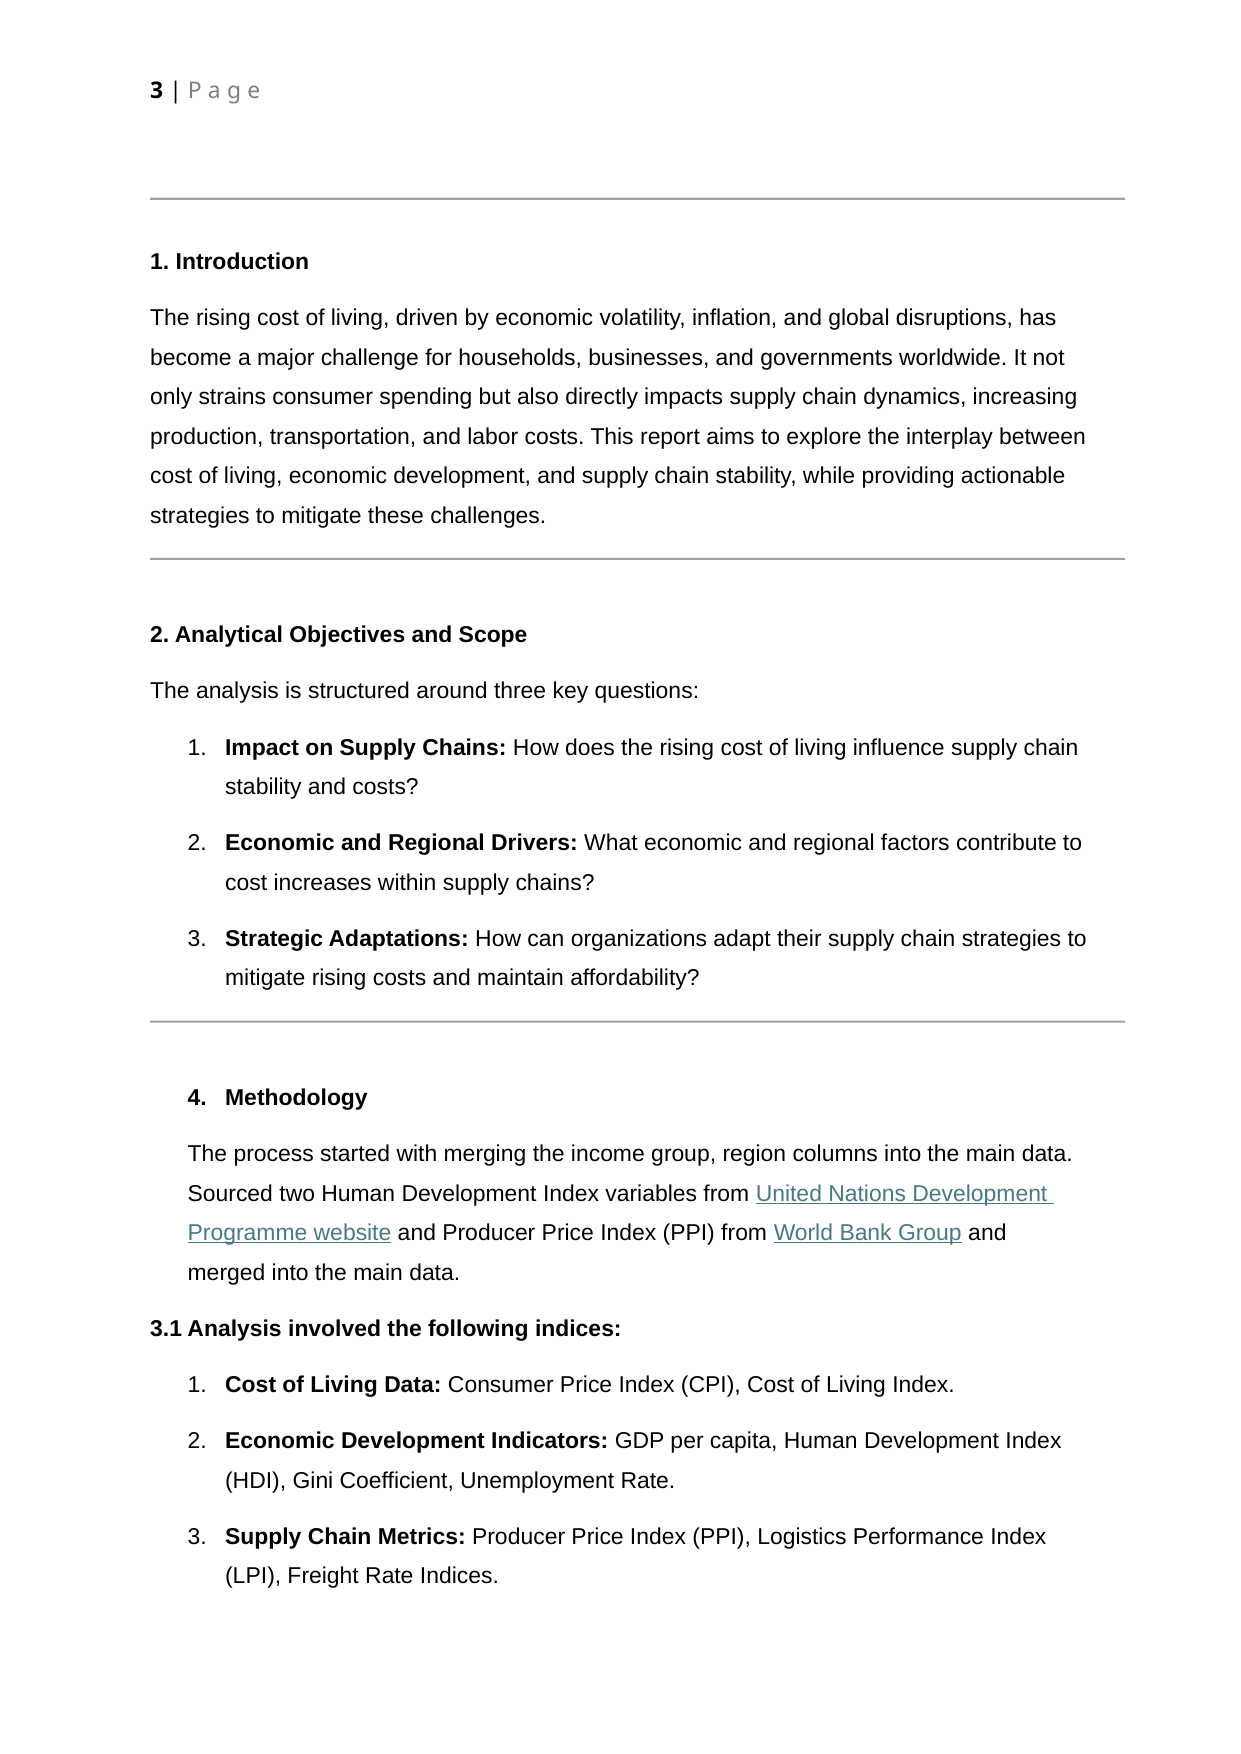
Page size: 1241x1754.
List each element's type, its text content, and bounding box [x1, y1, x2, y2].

list Cost of Living Data: Consumer Price Index (CPI), Cost of Living Index. [187, 1371, 1090, 1397]
text 3.1 Analysis involved the following indices: [150, 1315, 1090, 1341]
text The process started with merging the income group, region columns into the main data. Sourced two Human Development Index variables from United Nations Development Programme website and Producer Price Index (PPI) from World Bank Group and merged into the main data. [187, 1140, 1090, 1285]
list Methodology [187, 1084, 1090, 1110]
list Economic and Regional Drivers: What economic and regional factors contribute to cost increases within supply chains? [187, 829, 1090, 895]
list Economic Development Indicators: GDP per capita, Human Development Index (HDI), Gini Coefficient, Unemployment Rate. [187, 1427, 1090, 1493]
text 1. Introduction [150, 248, 1090, 274]
text 2. Analytical Objectives and Scope [150, 621, 1090, 648]
list Supply Chain Metrics: Producer Price Index (PPI), Logistics Performance Index (LPI), Freight Rate Indices. [187, 1523, 1090, 1588]
list Strategic Adaptations: How can organizations adapt their supply chain strategies to mitigate rising costs and maintain affordability? [187, 925, 1090, 991]
text The rising cost of living, driven by economic volatility, inflation, and global disruptions, has become a major challenge for households, businesses, and governments worldwide. It not only strains consumer spending but also directly impacts supply chain dynamics, increasing production, transportation, and labor costs. This report aims to explore the interplay between cost of living, economic development, and supply chain stability, while providing actionable strategies to mitigate these challenges. [150, 304, 1090, 528]
list Impact on Supply Chains: How does the rising cost of living influence supply chain stability and costs? [187, 734, 1090, 799]
text The analysis is structured around three key questions: [150, 677, 1090, 704]
